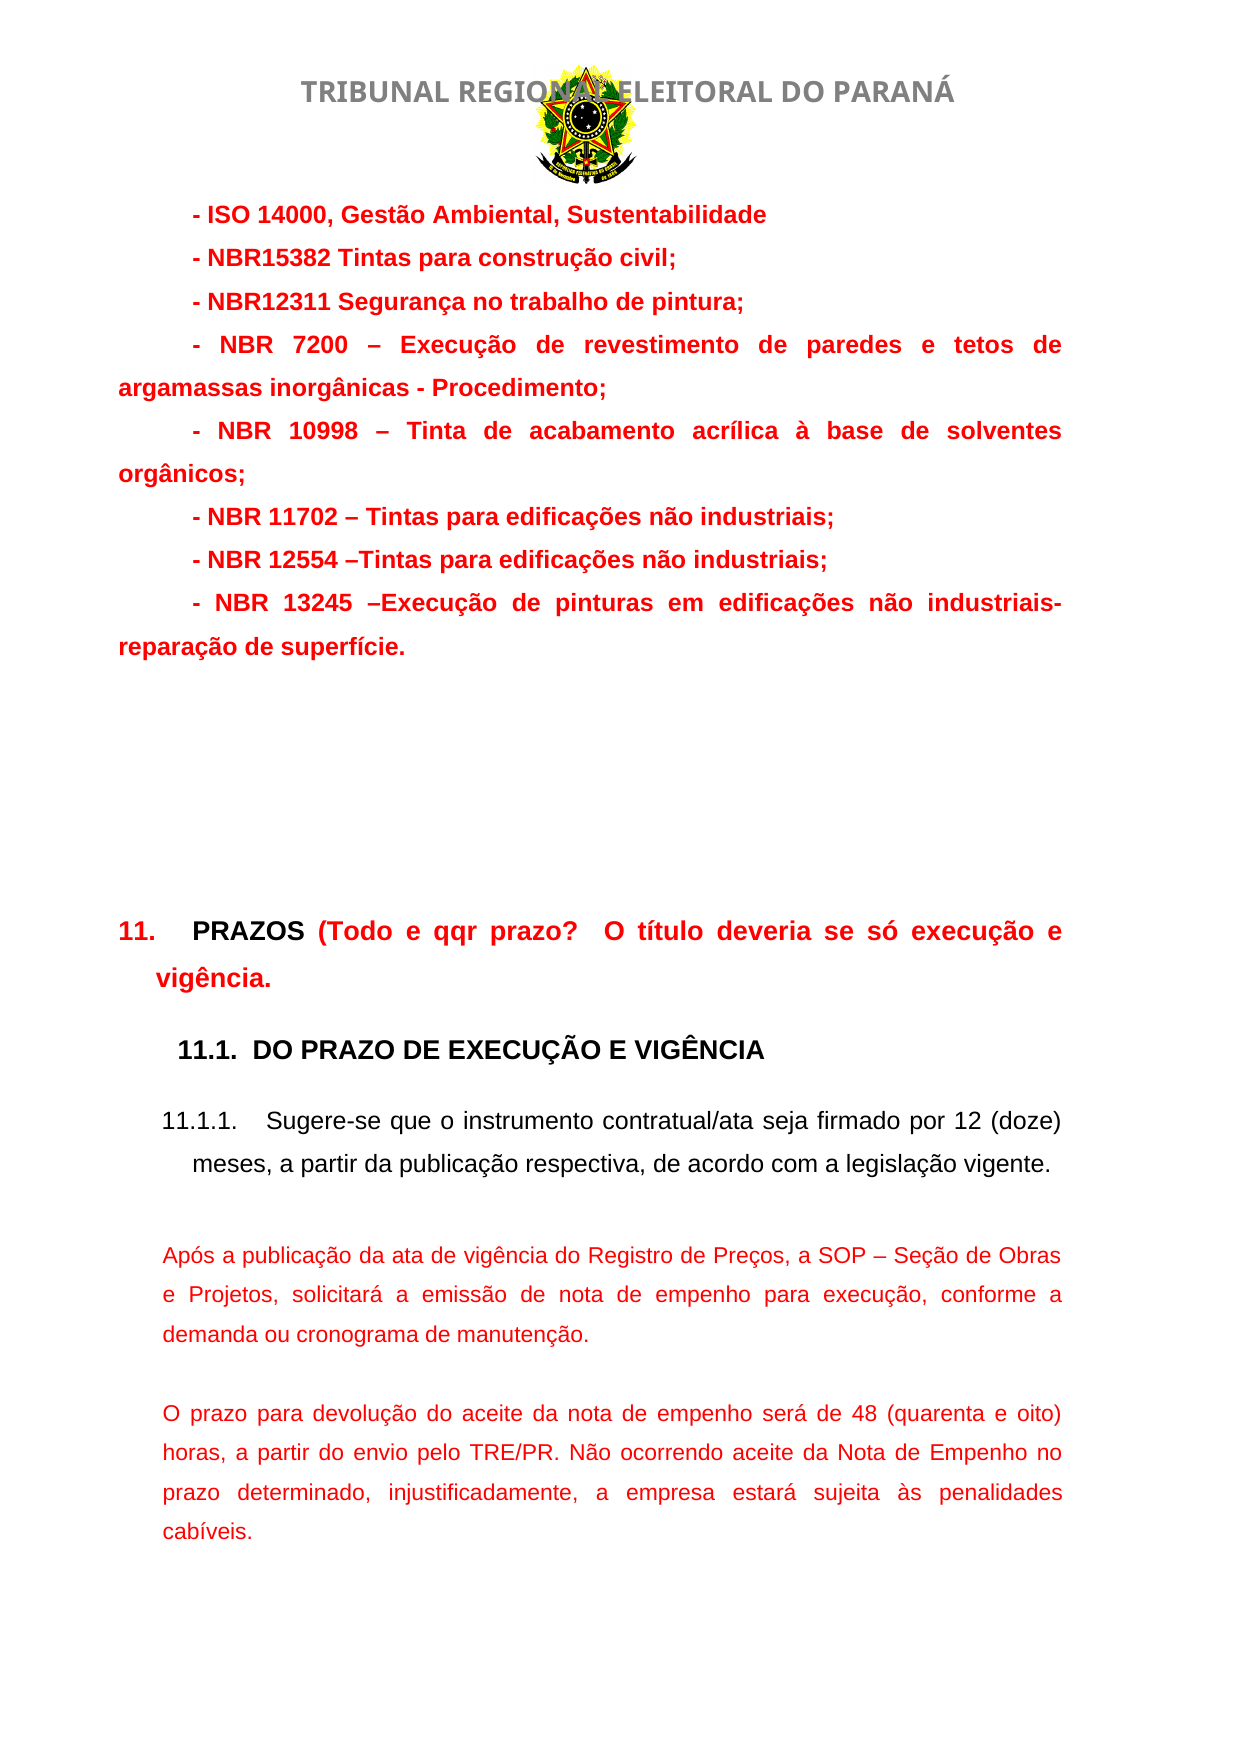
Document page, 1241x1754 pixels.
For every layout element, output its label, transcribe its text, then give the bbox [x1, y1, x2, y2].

text - NBR 12554 –Tintas para edificações não industriais; [118, 545, 1063, 574]
subtitle Sugere-se que o instrumento contratual/ata seja firmado por 12 (doze) meses, a partir da publicação respectiva, de acordo com a legislação vigente. [161, 1106, 1063, 1178]
text - NBR 13245 –Execução de pinturas em edificações não industriais-reparação de superfície. [118, 588, 1063, 660]
picture [533, 85, 542, 99]
text O prazo para devolução do aceite da nota de empenho será de 48 (quarenta e oito) horas, a partir do envio pelo TRE/PR. Não ocorrendo aceite da Nota de Empenho no prazo determinado, injustificadamente, a empresa estará sujeita às penalidades cabíveis. [162, 1400, 1063, 1545]
text - NBR 11702 – Tintas para edificações não industriais; [118, 502, 1063, 531]
text - NBR 7200 – Execução de revestimento de paredes e tetos de argamassas inorgânicas - Procedimento; [118, 329, 1063, 401]
text - NBR12311 Segurança no trabalho de pintura; [118, 286, 1063, 315]
subtitle DO PRAZO DE EXECUÇÃO E VIGÊNCIA [177, 1034, 1063, 1065]
text Após a publicação da ata de vigência do Registro de Preços, a SOP – Seção de Obras e Projetos, solicitará a emissão de nota de empenho para execução, conforme a demanda ou cronograma de manutenção. [162, 1242, 1063, 1347]
text - ISO 14000, Gestão Ambiental, Sustentabilidade [118, 125, 1063, 229]
text - NBR15382 Tintas para construção civil; [118, 243, 1063, 272]
picture [533, 64, 640, 125]
text - NBR 10998 – Tinta de acabamento acrílica à base de solventes orgânicos; [118, 416, 1063, 488]
subtitle PRAZOS (Todo e qqr prazo? O título deveria se só execução e vigência. [118, 915, 1063, 993]
